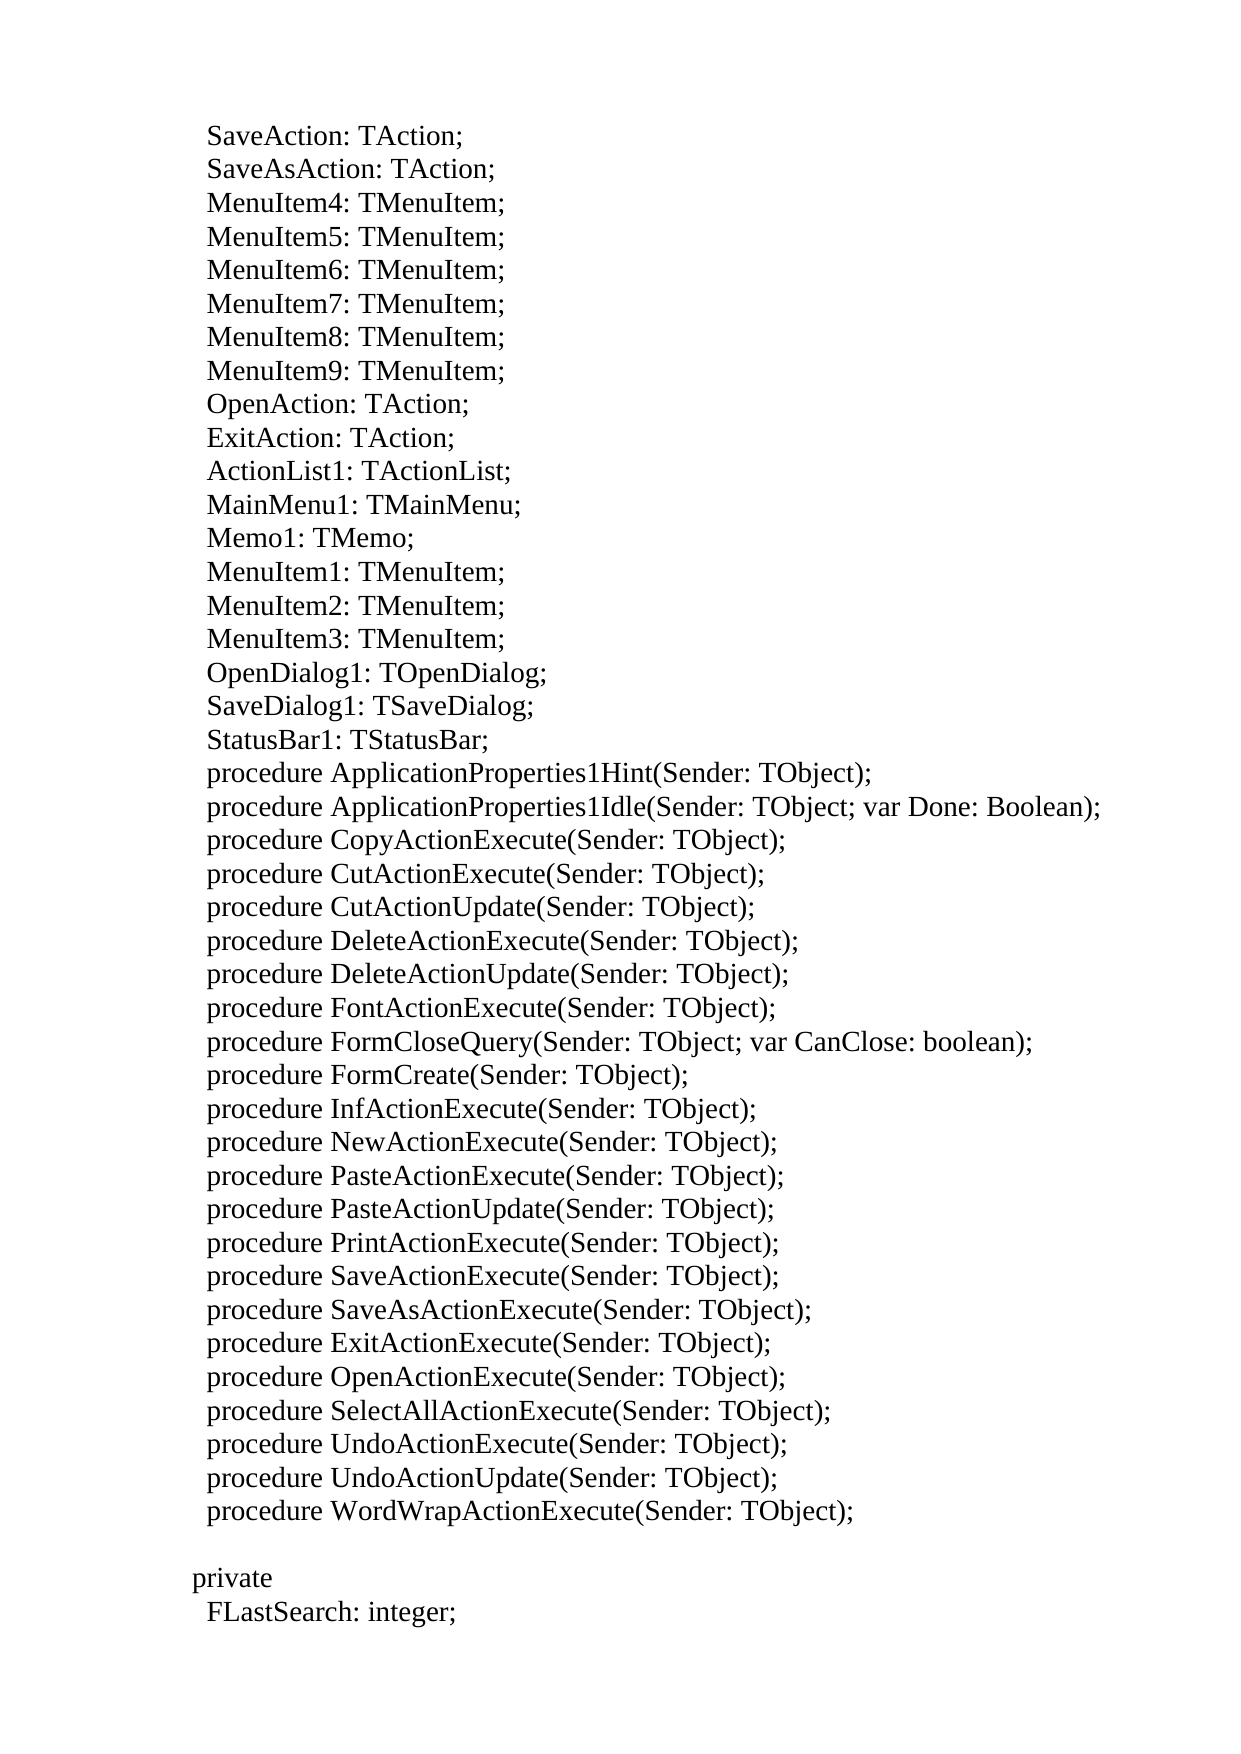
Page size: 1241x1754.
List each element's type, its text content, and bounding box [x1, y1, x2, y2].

text OpenAction: TAction; [177, 386, 1152, 420]
text SaveAction: TAction; [177, 118, 1152, 152]
text procedure PrintActionExecute(Sender: TObject); [177, 1225, 1152, 1258]
text procedure SaveActionExecute(Sender: TObject); [177, 1258, 1152, 1292]
text MenuItem9: TMenuItem; [177, 353, 1152, 386]
text procedure NewActionExecute(Sender: TObject); [177, 1124, 1152, 1158]
text procedure FormCloseQuery(Sender: TObject; var CanClose: boolean); [177, 1024, 1152, 1057]
text MenuItem8: TMenuItem; [177, 319, 1152, 353]
text MenuItem4: TMenuItem; [177, 185, 1152, 219]
text FLastSearch: integer; [177, 1594, 1152, 1627]
text procedure CopyActionExecute(Sender: TObject); [177, 822, 1152, 856]
text MenuItem5: TMenuItem; [177, 219, 1152, 252]
text procedure PasteActionUpdate(Sender: TObject); [177, 1191, 1152, 1225]
text procedure SaveAsActionExecute(Sender: TObject); [177, 1292, 1152, 1326]
text procedure PasteActionExecute(Sender: TObject); [177, 1158, 1152, 1191]
text procedure ApplicationProperties1Hint(Sender: TObject); [177, 755, 1152, 789]
text ExitAction: TAction; [177, 420, 1152, 453]
text ActionList1: TActionList; [177, 453, 1152, 487]
text MenuItem3: TMenuItem; [177, 621, 1152, 655]
text procedure UndoActionExecute(Sender: TObject); [177, 1426, 1152, 1460]
text SaveAsAction: TAction; [177, 152, 1152, 185]
text procedure DeleteActionUpdate(Sender: TObject); [177, 957, 1152, 990]
text MenuItem2: TMenuItem; [177, 588, 1152, 621]
text procedure ExitActionExecute(Sender: TObject); [177, 1326, 1152, 1359]
text OpenDialog1: TOpenDialog; [177, 655, 1152, 688]
text StatusBar1: TStatusBar; [177, 722, 1152, 755]
text procedure CutActionExecute(Sender: TObject); [177, 856, 1152, 889]
text SaveDialog1: TSaveDialog; [177, 688, 1152, 722]
text private [177, 1560, 1152, 1594]
text MenuItem7: TMenuItem; [177, 286, 1152, 319]
text procedure UndoActionUpdate(Sender: TObject); [177, 1460, 1152, 1493]
text Memo1: TMemo; [177, 521, 1152, 554]
text procedure CutActionUpdate(Sender: TObject); [177, 889, 1152, 923]
text MenuItem1: TMenuItem; [177, 554, 1152, 588]
text procedure InfActionExecute(Sender: TObject); [177, 1091, 1152, 1124]
text procedure OpenActionExecute(Sender: TObject); [177, 1359, 1152, 1393]
text MenuItem6: TMenuItem; [177, 252, 1152, 286]
text procedure ApplicationProperties1Idle(Sender: TObject; var Done: Boolean); [177, 789, 1152, 822]
text procedure FormCreate(Sender: TObject); [177, 1057, 1152, 1091]
text MainMenu1: TMainMenu; [177, 487, 1152, 521]
text procedure WordWrapActionExecute(Sender: TObject); [177, 1493, 1152, 1527]
text procedure SelectAllActionExecute(Sender: TObject); [177, 1393, 1152, 1426]
text procedure FontActionExecute(Sender: TObject); [177, 990, 1152, 1024]
text procedure DeleteActionExecute(Sender: TObject); [177, 923, 1152, 957]
